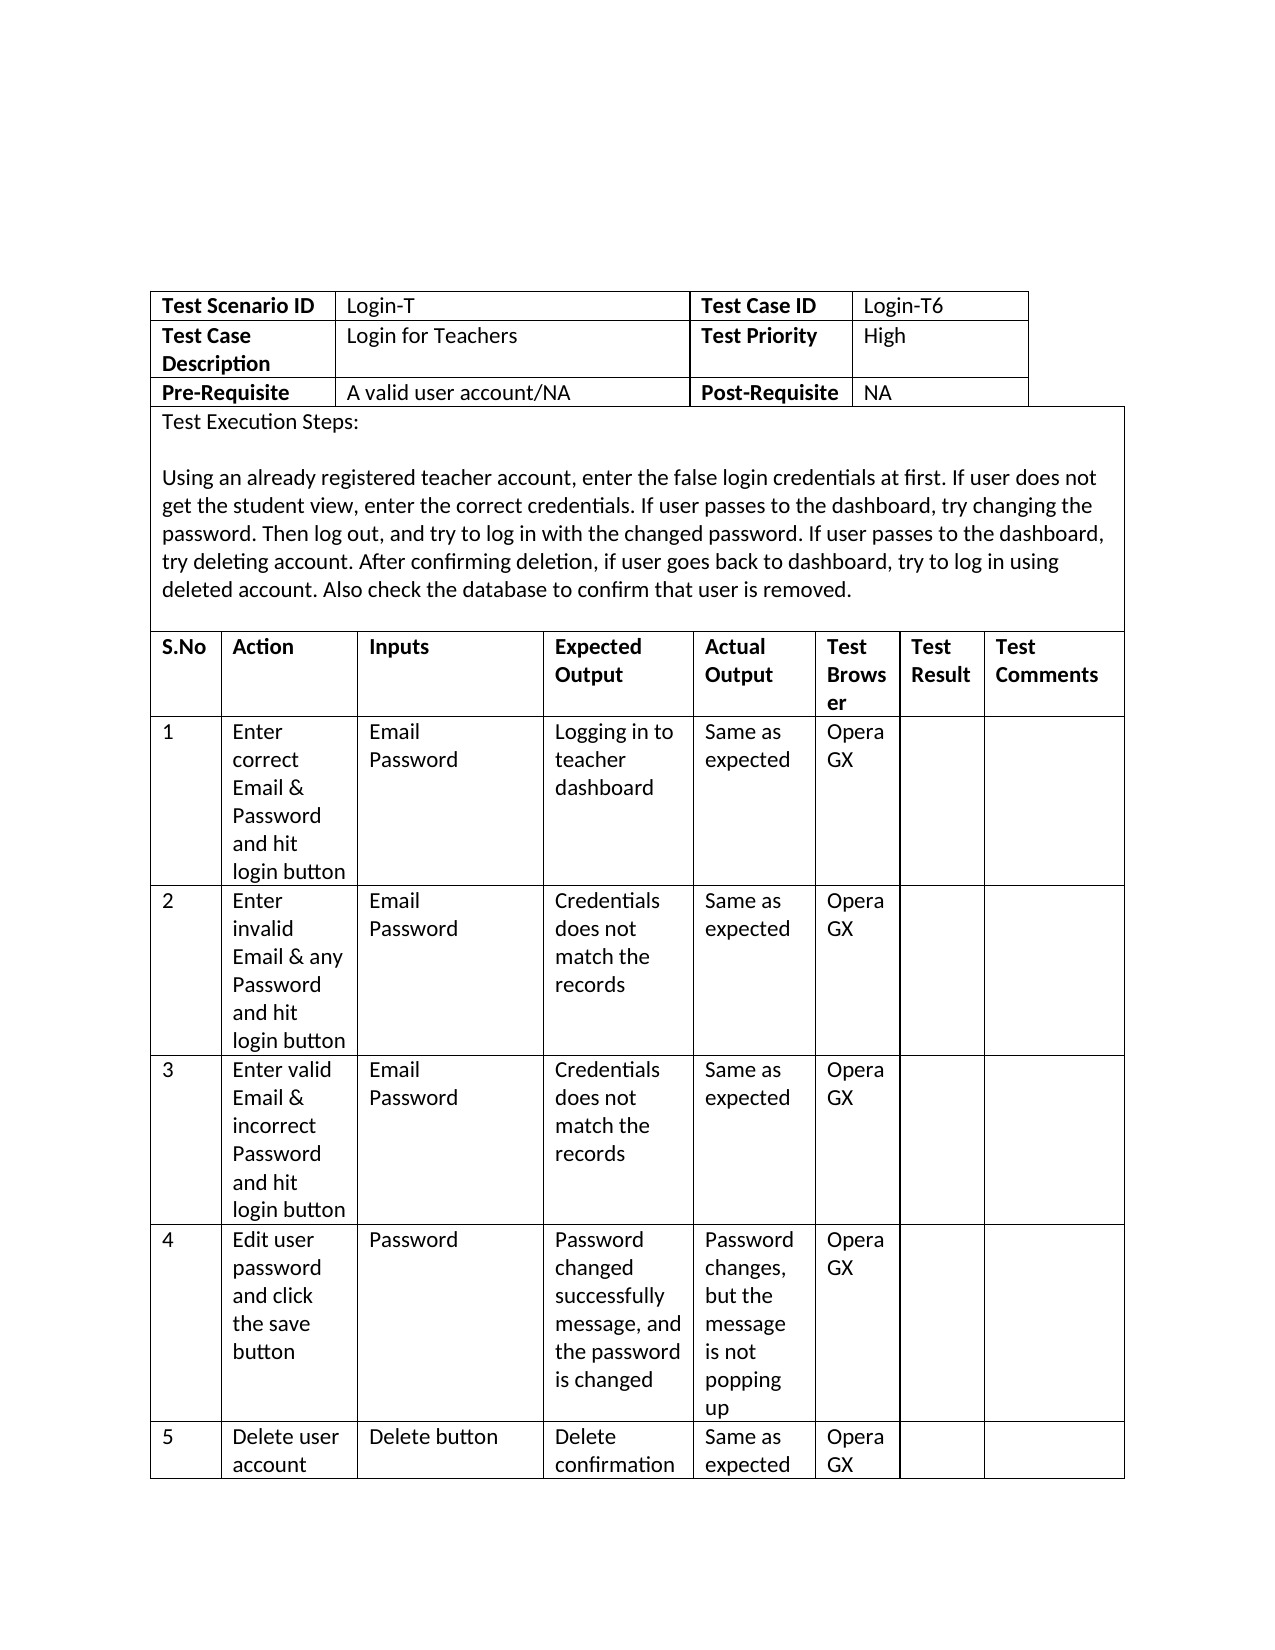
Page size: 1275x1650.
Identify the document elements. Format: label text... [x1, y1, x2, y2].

table_header Test Case ID [691, 292, 852, 320]
table_cell NA [853, 378, 1028, 406]
table_cell [985, 886, 1124, 1054]
table_header Login-T6 [853, 292, 1028, 320]
table_cell Email Password [358, 886, 543, 1054]
table_cell [901, 1422, 984, 1478]
table_cell Actual Output [694, 632, 815, 716]
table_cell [544, 1422, 693, 1478]
table_cell Pre-Requisite [151, 378, 335, 406]
table_cell 4 [151, 1225, 221, 1421]
table_cell Password changed successfully message, and the password is changed [544, 1225, 693, 1421]
table_cell 5 [151, 1422, 221, 1478]
table_cell [901, 886, 984, 1054]
table_cell [901, 1056, 984, 1224]
table_cell 1 [151, 717, 221, 885]
table_header Test Scenario ID [151, 292, 335, 320]
table_cell Post-Requisite [691, 378, 852, 406]
table_cell Test Execution Steps: Using an already registered teacher account, enter the false login credentials at first. If user does not get the student view, enter the correct credentials. If user passes to the dashboard, try changing the password. Then log out, and try to log in with the changed password. If user passes to the dashboard, try deleting account. After confirming deletion, if user goes back to dashboard, try to log in using deleted account. Also check the database to confirm that user is removed. [151, 407, 1124, 631]
table_cell Opera GX [816, 1225, 899, 1421]
table_cell Inputs [358, 632, 543, 716]
table_cell [901, 1225, 984, 1421]
table_cell 3 [151, 1056, 221, 1224]
table_cell Test Result [901, 632, 984, 716]
table_cell Email Password [358, 1056, 543, 1224]
table_cell Email Password [358, 717, 543, 885]
table_cell Opera GX [816, 1422, 899, 1478]
table_cell Test Browser [816, 632, 899, 716]
table_cell Same as expected [694, 717, 815, 885]
table_cell [901, 717, 984, 885]
table_cell Test Comments [985, 632, 1124, 716]
table_cell Password changes, but the message is not popping up [694, 1225, 815, 1421]
table_cell Login for Teachers [336, 321, 689, 377]
table_cell Enter invalid Email & any Password and hit login button [222, 886, 357, 1054]
table_cell Action [222, 632, 357, 716]
table_cell [985, 717, 1124, 885]
table_cell [985, 1422, 1124, 1478]
table_header Login-T [336, 292, 689, 320]
table_cell High [853, 321, 1028, 377]
table_cell Password [358, 1225, 543, 1421]
table_cell Test Priority [691, 321, 852, 377]
table_cell Same as expected [694, 1422, 815, 1478]
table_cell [222, 1422, 357, 1478]
table_cell Edit user password and click the save button [222, 1225, 357, 1421]
table_cell A valid user account/NA [336, 378, 689, 406]
table_cell Test Case Description [151, 321, 335, 377]
table_cell Credentials does not match the records [544, 1056, 693, 1224]
table_cell Opera GX [816, 717, 899, 885]
table_cell Logging in to teacher dashboard [544, 717, 693, 885]
table_cell Enter valid Email & incorrect Password and hit login button [222, 1056, 357, 1224]
table_cell S.No [151, 632, 221, 716]
table_cell Expected Output [544, 632, 693, 716]
table_cell [985, 1056, 1124, 1224]
table_cell Delete button [358, 1422, 543, 1478]
table_cell Enter correct Email & Password and hit login button [222, 717, 357, 885]
table_cell Opera GX [816, 1056, 899, 1224]
table_cell [985, 1225, 1124, 1421]
table_cell Opera GX [816, 886, 899, 1054]
table_cell Credentials does not match the records [544, 886, 693, 1054]
table_cell Same as expected [694, 886, 815, 1054]
table_cell Same as expected [694, 1056, 815, 1224]
table_cell 2 [151, 886, 221, 1054]
